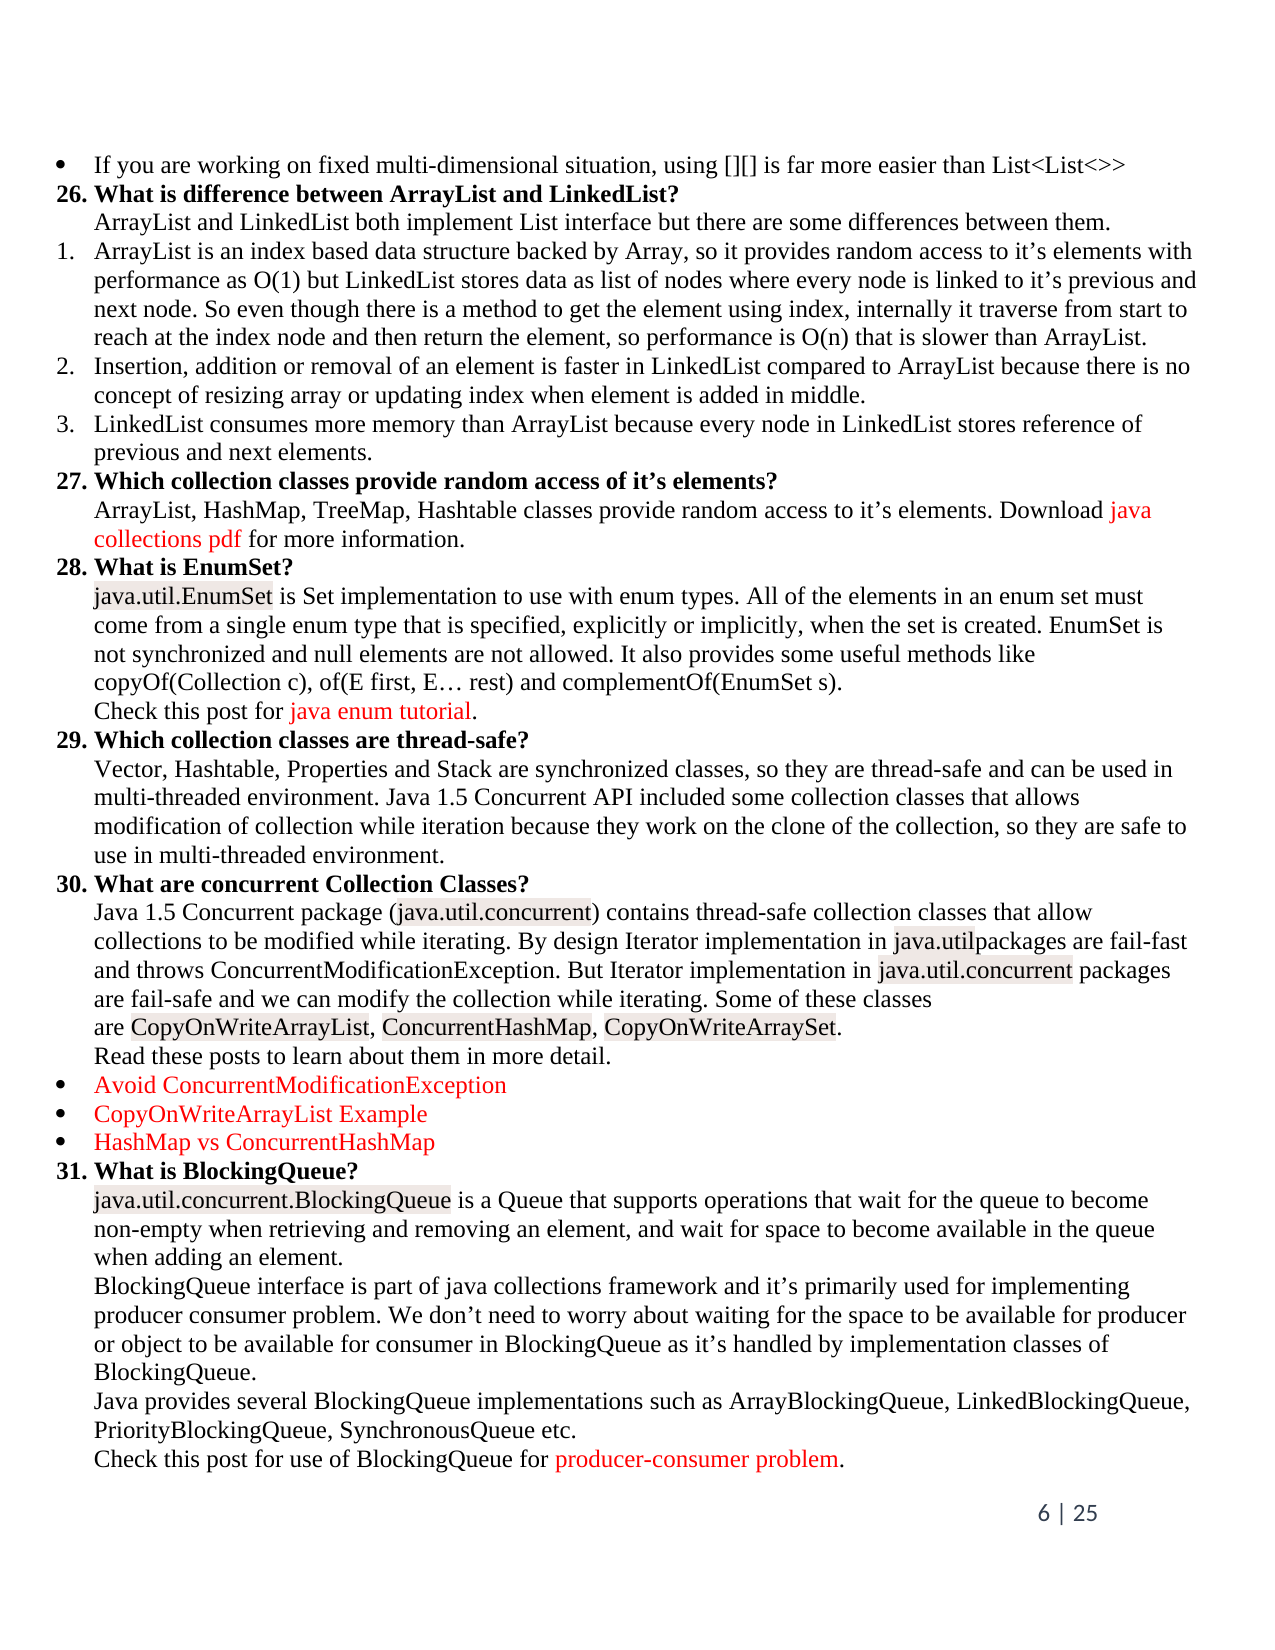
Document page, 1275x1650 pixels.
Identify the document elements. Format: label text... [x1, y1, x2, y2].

text Read these posts to learn about them in more detail. [94, 1041, 1200, 1070]
text ArrayList and LinkedList both implement List interface but there are some differences between them. [94, 207, 1200, 236]
text Java 1.5 Concurrent package (java.util.concurrent) contains thread-safe collection classes that allow collections to be modified while iterating. By design Iterator implementation in java.utilpackages are fail-fast and throws ConcurrentModificationException. But Iterator implementation in java.util.concurrent packages are fail-safe and we can modify the collection while iterating. Some of these classes are CopyOnWriteArrayList, ConcurrentHashMap, CopyOnWriteArraySet. [94, 897, 1200, 1041]
list Insertion, addition or removal of an element is faster in LinkedList compared to ArrayList because there is no concept of resizing array or updating index when element is added in middle. [56, 351, 1200, 409]
list What is BlockingQueue? [56, 1156, 1200, 1185]
text BlockingQueue interface is part of java collections framework and it’s primarily used for implementing producer consumer problem. We don’t need to worry about waiting for the space to be available for producer or object to be available for consumer in BlockingQueue as it’s handled by implementation classes of BlockingQueue. [94, 1271, 1200, 1386]
text Java provides several BlockingQueue implementations such as ArrayBlockingQueue, LinkedBlockingQueue, PriorityBlockingQueue, SynchronousQueue etc. Check this post for use of BlockingQueue for producer-consumer problem. [94, 1386, 1200, 1472]
list What is EnumSet? [56, 552, 1200, 581]
list Which collection classes provide random access of it’s elements? [56, 466, 1200, 495]
list What are concurrent Collection Classes? [56, 869, 1200, 897]
list LinkedList consumes more memory than ArrayList because every node in LinkedList stores reference of previous and next elements. [56, 409, 1200, 466]
list What is difference between ArrayList and LinkedList? [56, 179, 1200, 207]
text java.util.concurrent.BlockingQueue is a Queue that supports operations that wait for the queue to become non-empty when retrieving and removing an element, and wait for space to become available in the queue when adding an element. [94, 1185, 1200, 1271]
text ArrayList, HashMap, TreeMap, Hashtable classes provide random access to it’s elements. Download java collections pdf for more information. [94, 495, 1200, 552]
text Vector, Hashtable, Properties and Stack are synchronized classes, so they are thread-safe and can be used in multi-threaded environment. Java 1.5 Concurrent API included some collection classes that allows modification of collection while iteration because they work on the clone of the collection, so they are safe to use in multi-threaded environment. [94, 754, 1200, 869]
text Check this post for java enum tutorial. [94, 696, 1200, 725]
list HashMap vs ConcurrentHashMap [56, 1127, 1200, 1156]
list ArrayList is an index based data structure backed by Array, so it provides random access to it’s elements with performance as O(1) but LinkedList stores data as list of nodes where every node is linked to it’s previous and next node. So even though there is a method to get the element using index, internally it traverse from start to reach at the index node and then return the element, so performance is O(n) that is slower than ArrayList. [56, 236, 1200, 351]
text java.util.EnumSet is Set implementation to use with enum types. All of the elements in an enum set must come from a single enum type that is specified, explicitly or implicitly, when the set is created. EnumSet is not synchronized and null elements are not allowed. It also provides some useful methods like copyOf(Collection c), of(E first, E… rest) and complementOf(EnumSet s). [94, 581, 1200, 696]
list Avoid ConcurrentModificationException [56, 1070, 1200, 1099]
list Which collection classes are thread-safe? [56, 725, 1200, 754]
list CopyOnWriteArrayList Example [56, 1099, 1200, 1127]
list If you are working on fixed multi-dimensional situation, using [][] is far more easier than List<List<>> [56, 150, 1200, 179]
